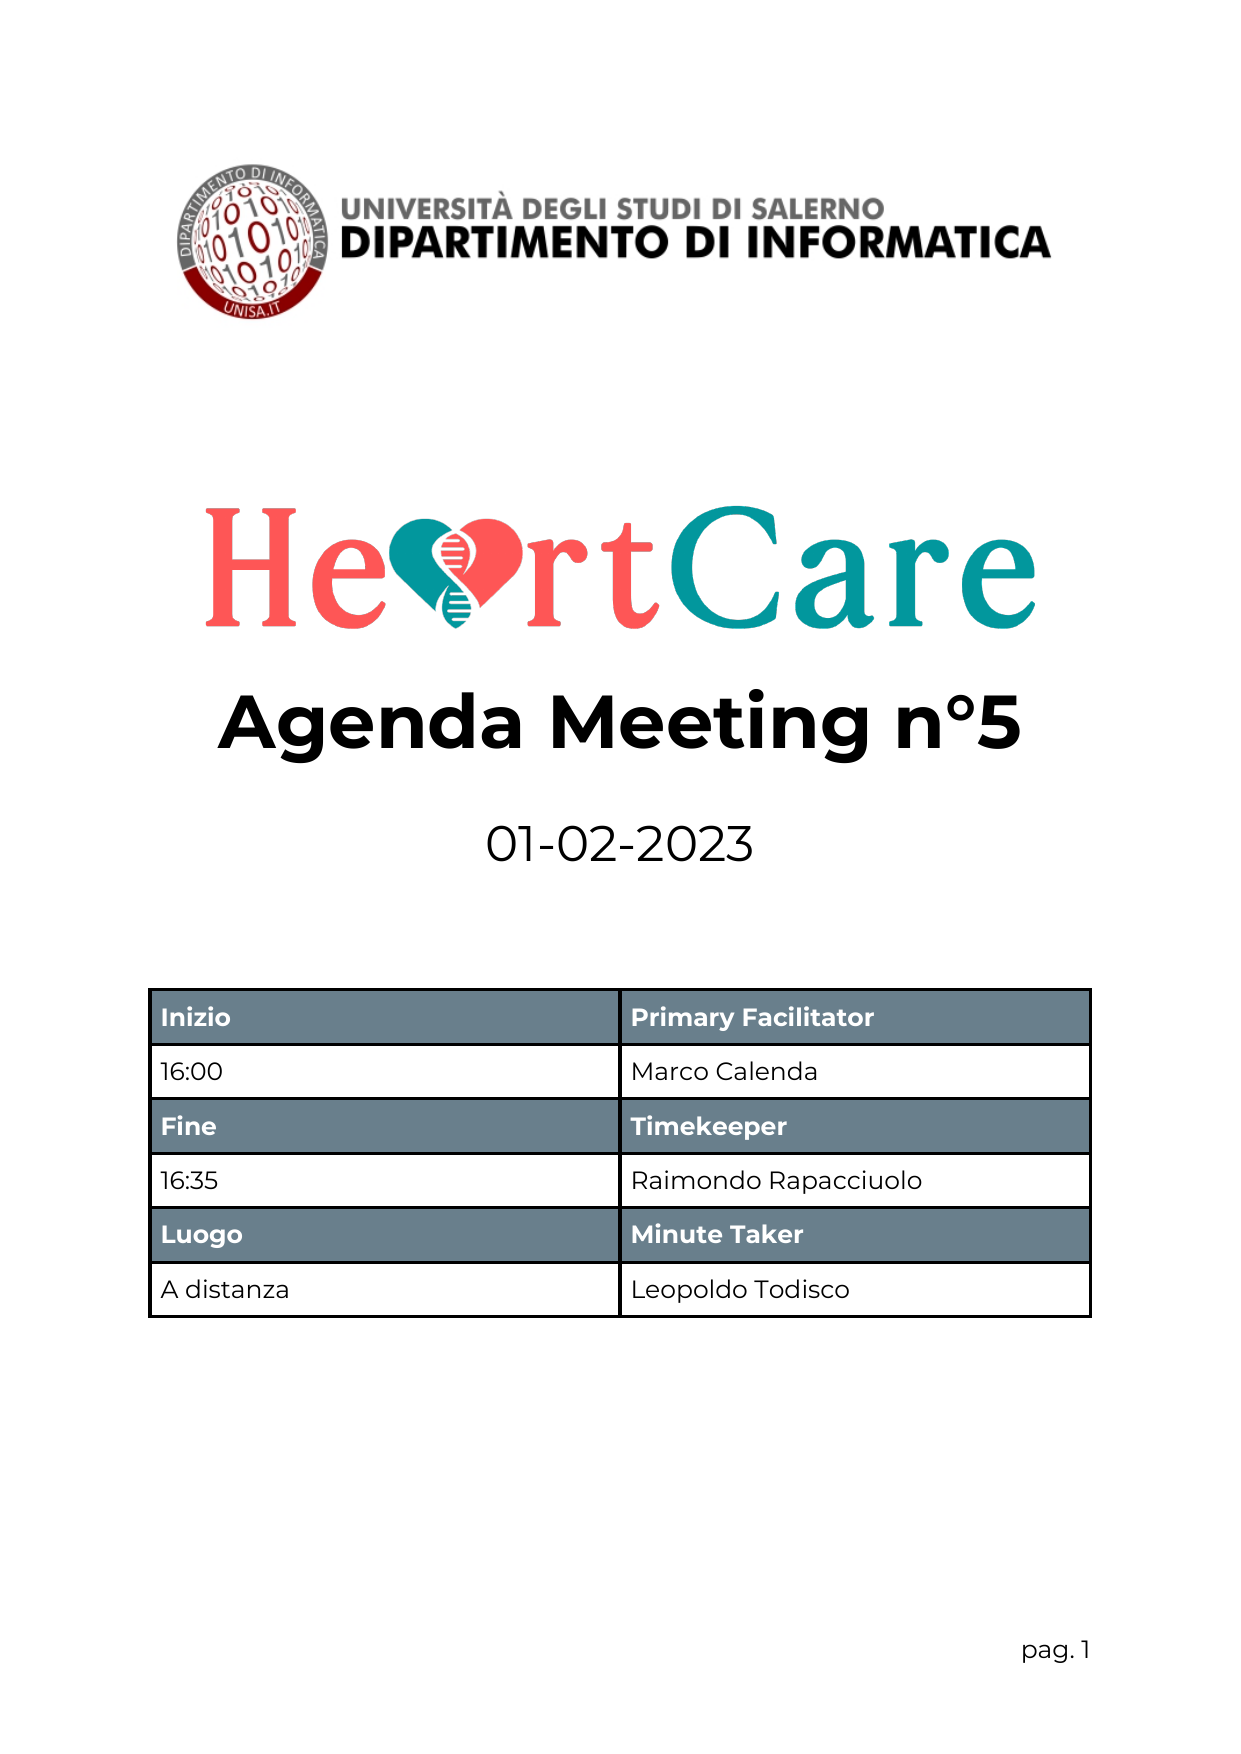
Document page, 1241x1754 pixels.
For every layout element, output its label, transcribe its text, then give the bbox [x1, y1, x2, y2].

table_cell Luogo [152, 1209, 618, 1261]
table_header Primary Facilitator [622, 991, 1089, 1043]
picture [183, 482, 1057, 661]
table_cell Minute Taker [622, 1209, 1089, 1261]
text Agenda Meeting n°5 [150, 676, 1090, 767]
text 01-02-2023 [150, 813, 1090, 874]
table_cell Timekeeper [622, 1100, 1089, 1152]
table_cell Raimondo Rapacciuolo [622, 1155, 1089, 1206]
table_cell Marco Calenda [622, 1046, 1089, 1097]
picture [168, 150, 1072, 331]
table_cell Leopoldo Todisco [622, 1264, 1089, 1315]
table_cell Fine [152, 1100, 618, 1152]
table_header Inizio [152, 991, 618, 1043]
table_cell 16:35 [152, 1155, 618, 1206]
table_cell A distanza [152, 1264, 618, 1315]
table_cell 16:00 [152, 1046, 618, 1097]
